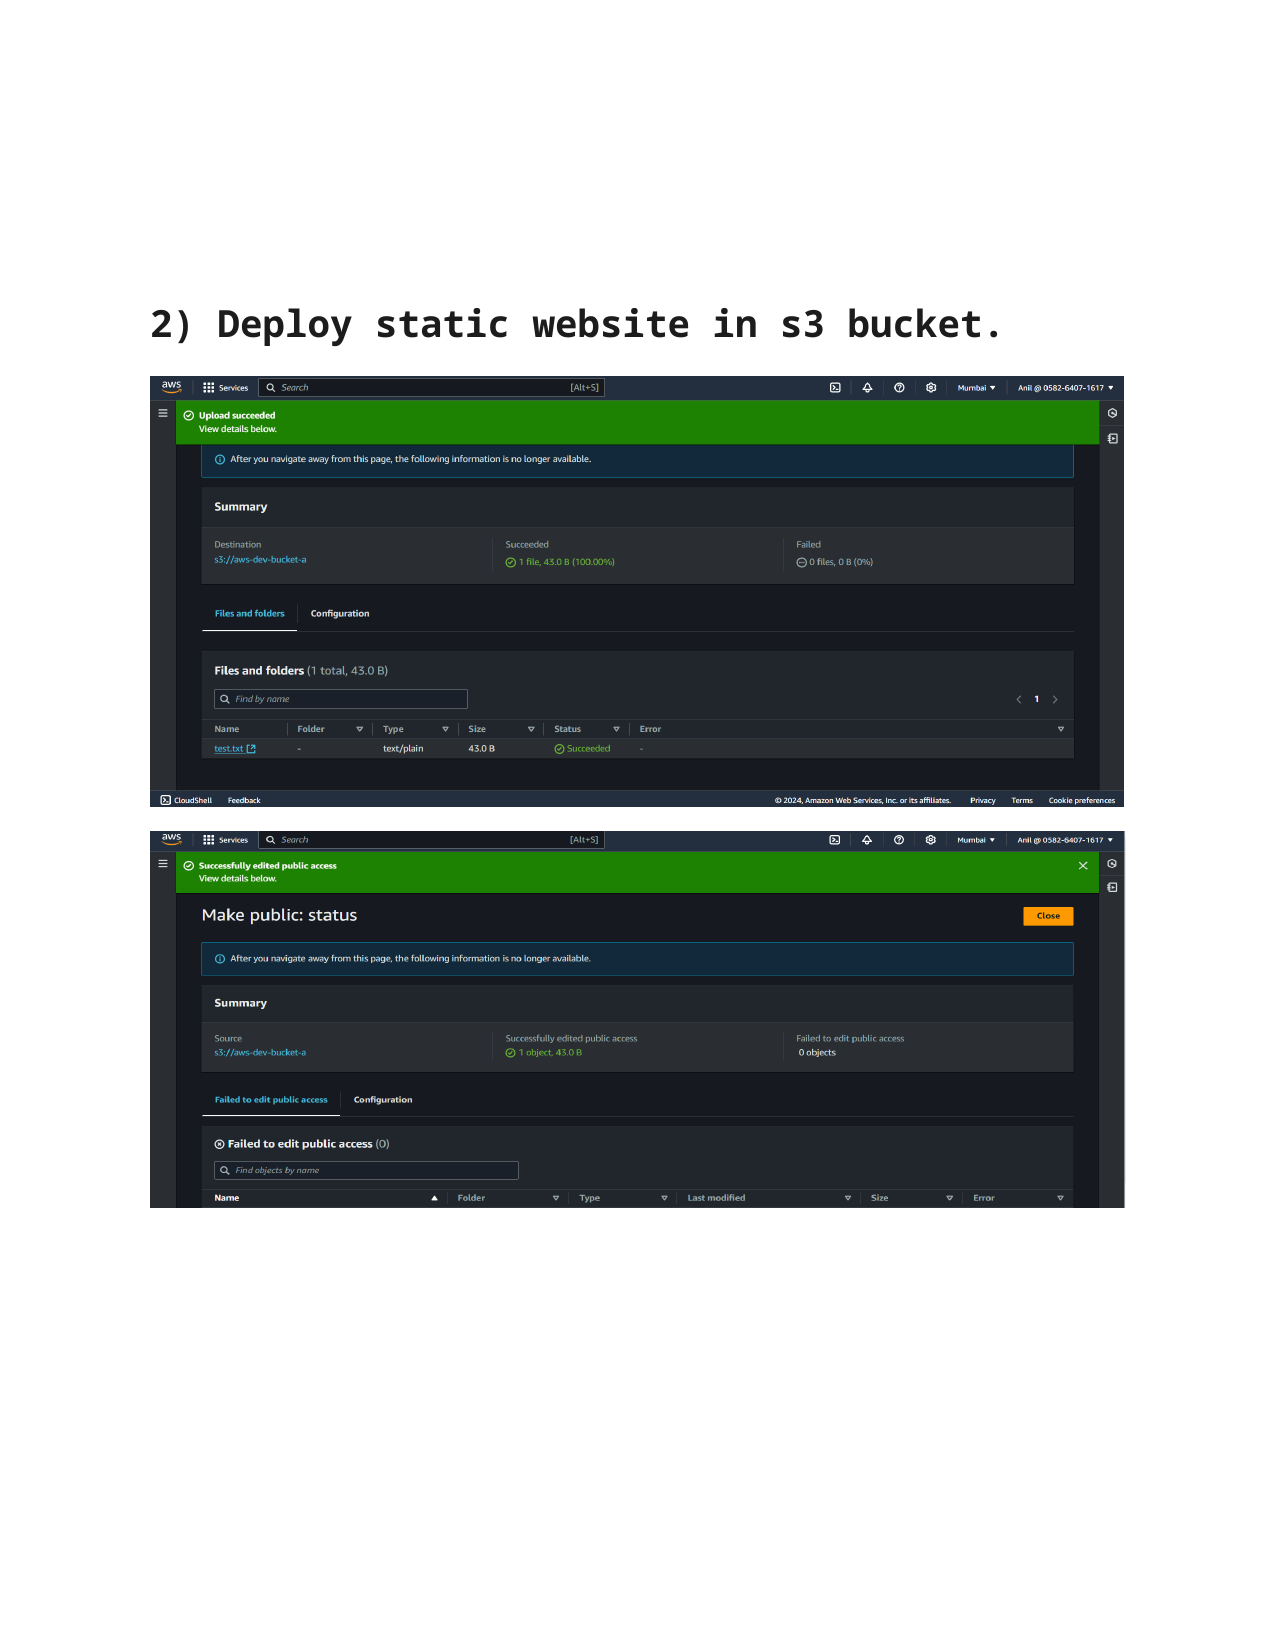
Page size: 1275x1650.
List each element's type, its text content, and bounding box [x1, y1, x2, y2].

picture [150, 831, 1126, 1208]
text 2) Deploy static website in s3 bucket. [150, 297, 1125, 348]
picture [150, 376, 1124, 807]
